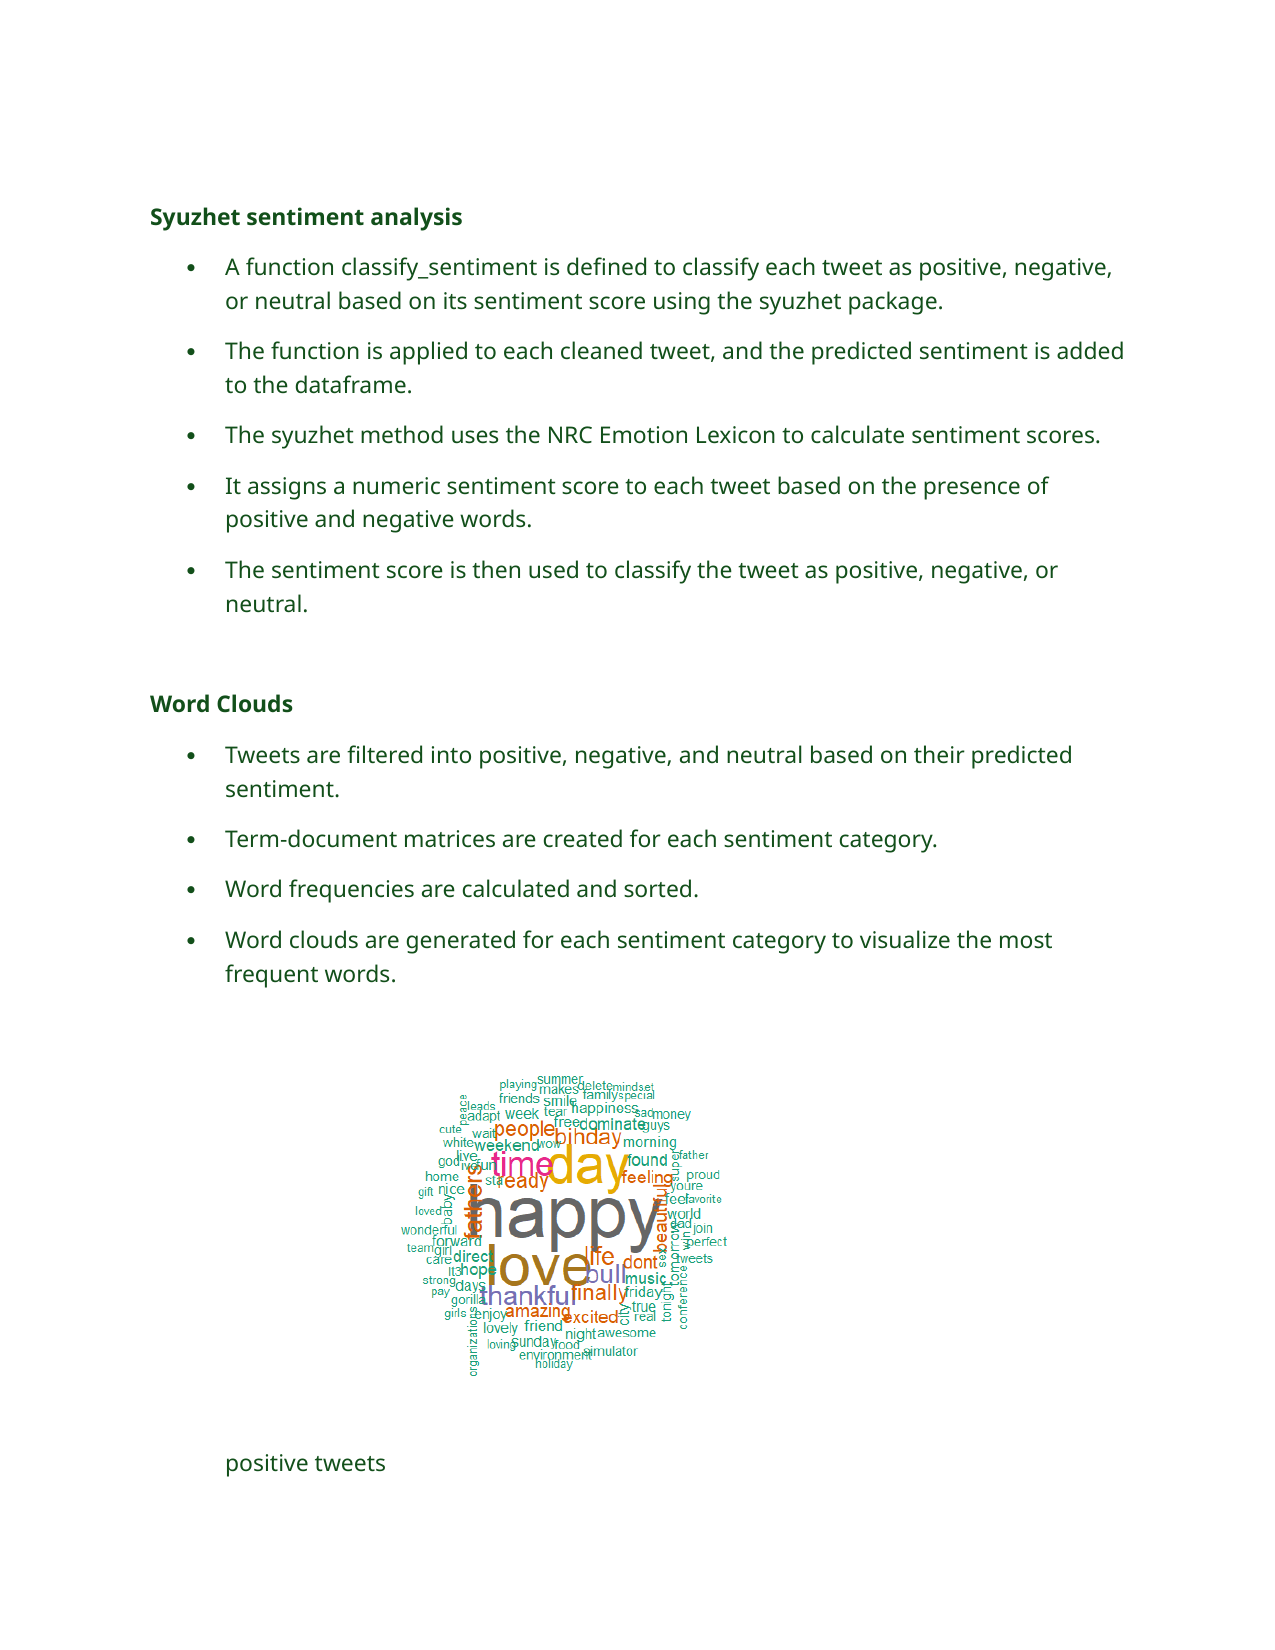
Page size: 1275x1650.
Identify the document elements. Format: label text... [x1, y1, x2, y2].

list A function classify_sentiment is defined to classify each tweet as positive, negative, or neutral based on its sentiment score using the syuzhet package. [187, 251, 1125, 316]
list It assigns a numeric sentiment score to each tweet based on the presence of positive and negative words. [187, 469, 1125, 534]
list Word frequencies are calculated and sorted. [187, 873, 1125, 904]
picture [225, 1007, 905, 1428]
text Word Clouds [150, 688, 1125, 719]
text positive tweets [225, 1446, 1125, 1478]
text Syuzhet sentiment analysis [150, 200, 1125, 232]
list Tweets are filtered into positive, negative, and neutral based on their predicted sentiment. [187, 739, 1125, 804]
list The sentiment score is then used to classify the tweet as positive, negative, or neutral. [187, 554, 1125, 619]
list Term-document matrices are created for each sentiment category. [187, 823, 1125, 854]
list The syuzhet method uses the NRC Emotion Lexicon to calculate sentiment scores. [187, 419, 1125, 450]
list The function is applied to each cleaned tweet, and the predicted sentiment is added to the dataframe. [187, 335, 1125, 400]
list Word clouds are generated for each sentiment category to visualize the most frequent words. [187, 924, 1125, 989]
